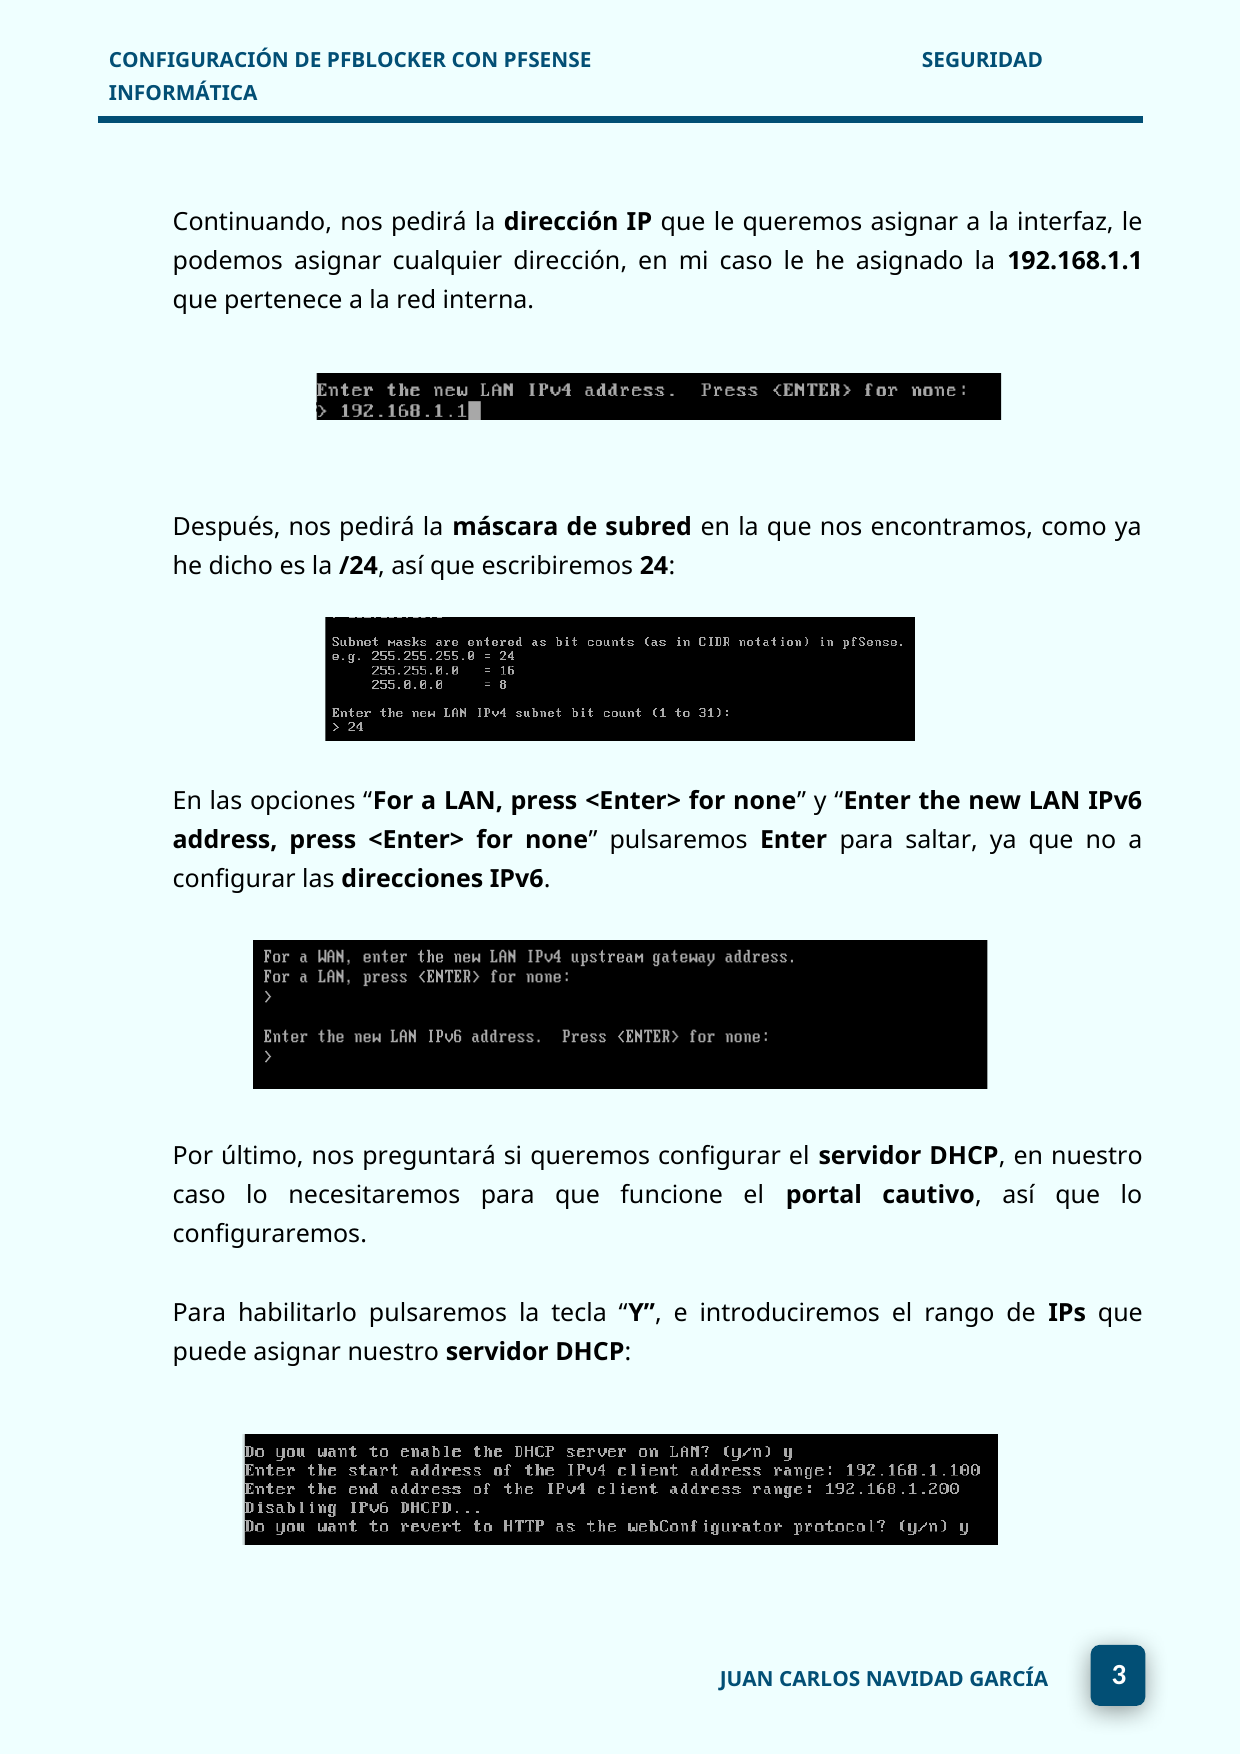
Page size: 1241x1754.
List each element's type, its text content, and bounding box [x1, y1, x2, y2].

text Por último, nos preguntará si queremos configurar el servidor DHCP, en nuestro caso lo necesitaremos para que funcione el portal cautivo, así que lo configuraremos. [172, 1138, 1143, 1250]
picture [253, 940, 988, 1089]
text En las opciones “For a LAN, press <Enter> for none” y “Enter the new LAN IPv6 address, press <Enter> for none” pulsaremos Enter para saltar, ya que no a configurar las direcciones IPv6. [172, 783, 1143, 895]
text Para habilitarlo pulsaremos la tecla “Y”, e introduciremos el rango de IPs que puede asignar nuestro servidor DHCP: [172, 1294, 1143, 1368]
picture [325, 617, 915, 741]
picture [242, 1434, 998, 1545]
text Después, nos pedirá la máscara de subred en la que nos encontramos, como ya he dicho es la /24, así que escribiremos 24: [172, 508, 1143, 582]
picture [316, 373, 1002, 420]
text Continuando, nos pedirá la dirección IP que le queremos asignar a la interfaz, le podemos asignar cualquier dirección, en mi caso le he asignado la 192.168.1.1 que pertenece a la red interna. [172, 204, 1143, 316]
